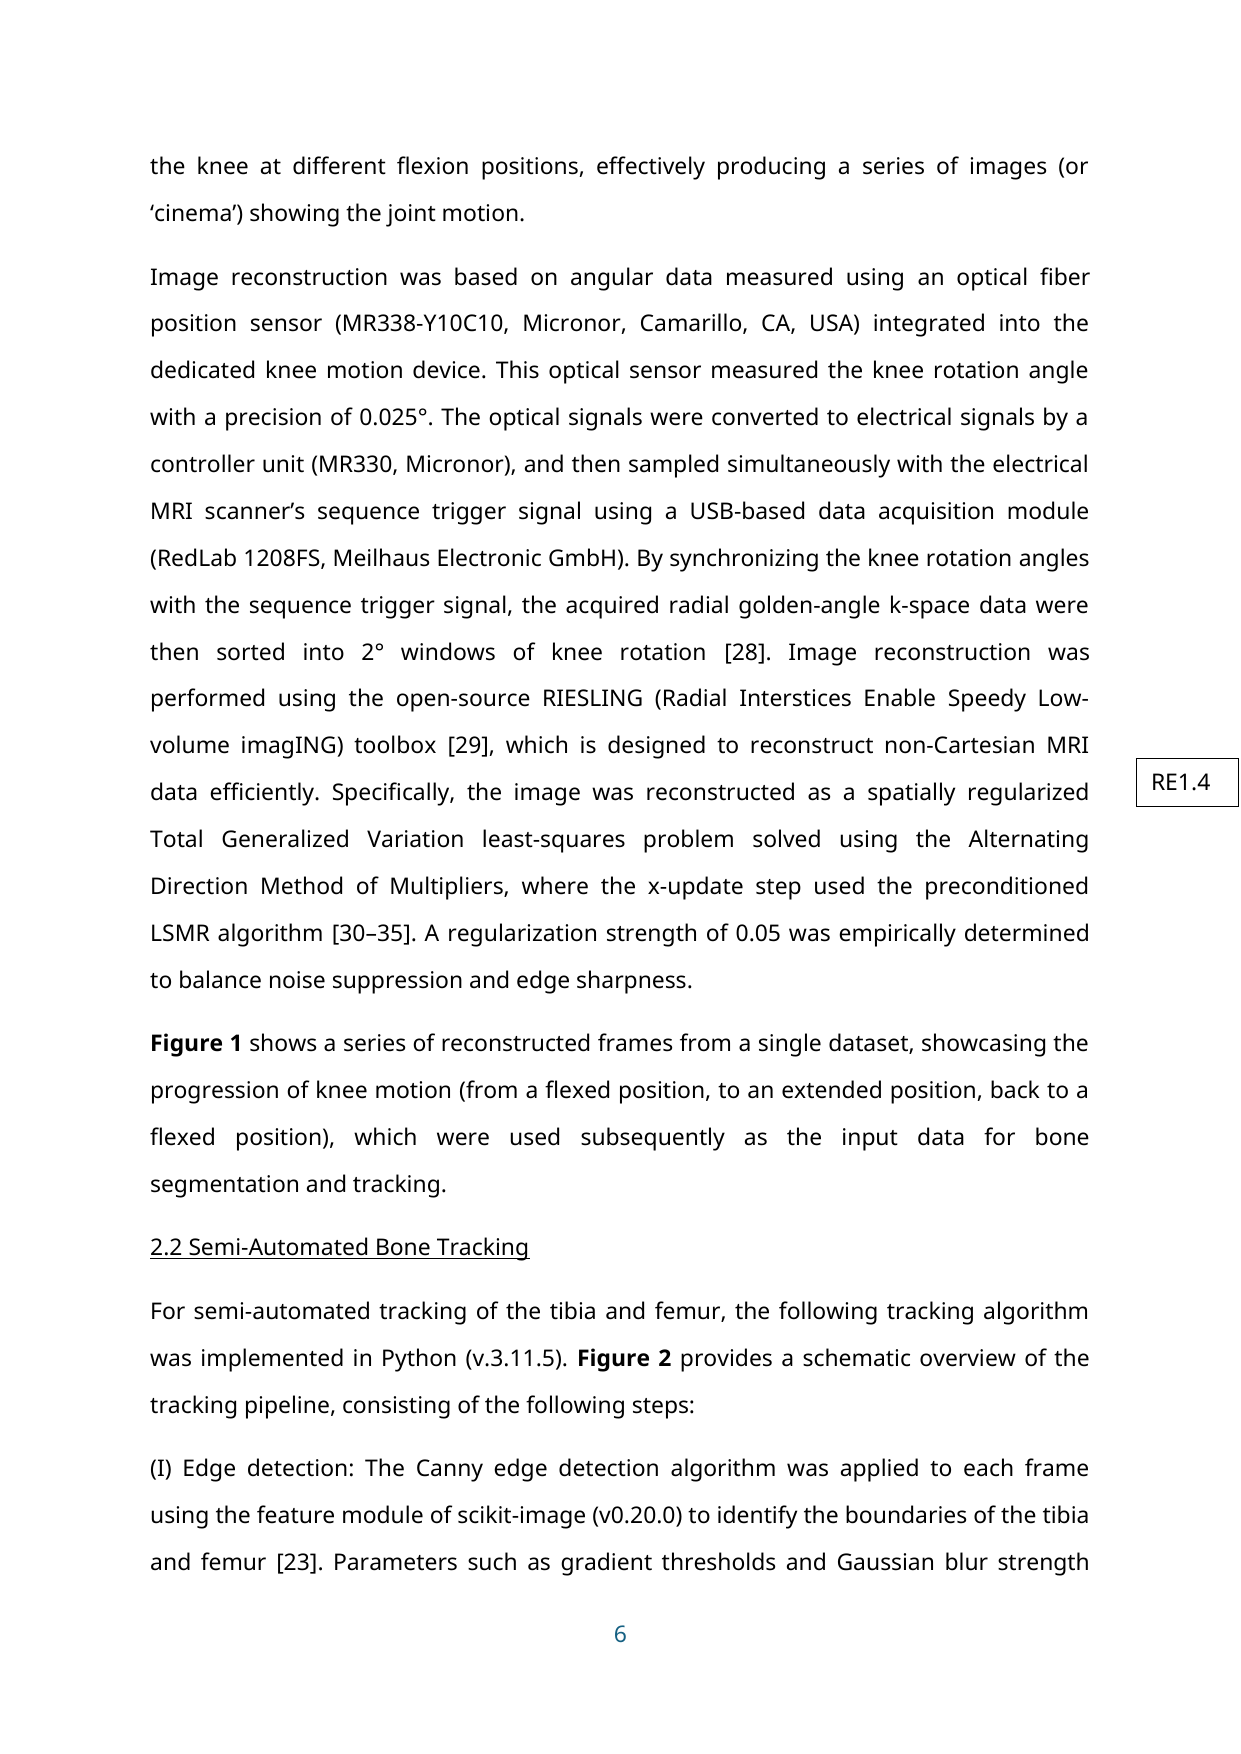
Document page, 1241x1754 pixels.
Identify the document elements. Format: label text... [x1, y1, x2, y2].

text 2.2 Semi-Automated Bone Tracking [150, 1231, 1090, 1262]
text Figure 1 shows a series of reconstructed frames from a single dataset, showcasing the progression of knee motion (from a flexed position, to an extended position, back to a flexed position), which were used subsequently as the input data for bone segmentation and tracking. [150, 1027, 1090, 1199]
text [150, 1452, 1090, 1577]
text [150, 150, 1090, 228]
text For semi-automated tracking of the tibia and femur, the following tracking algorithm was implemented in Python (v.3.11.5). Figure 2 provides a schematic overview of the tracking pipeline, consisting of the following steps: [150, 1295, 1090, 1420]
text Image reconstruction was based on angular data measured using an optical fiber position sensor (MR338-Y10C10, Micronor, Camarillo, CA, USA) integrated into the dedicated knee motion device. This optical sensor measured the knee rotation angle with a precision of 0.025°. The optical signals were converted to electrical signals by a controller unit (MR330, Micronor), and then sampled simultaneously with the electrical MRI scanner’s sequence trigger signal using a USB-based data acquisition module (RedLab 1208FS, Meilhaus Electronic GmbH). By synchronizing the knee rotation angles with the sequence trigger signal, the acquired radial golden-angle k-space data were then sorted into 2° windows of knee rotation [28]. Image reconstruction was performed using the open-source RIESLING (Radial Interstices Enable Speedy Low-volume imagING) toolbox [29], which is designed to reconstruct non-Cartesian MRI data efficiently. Specifically, the image was reconstructed as a spatially regularized Total Generalized Variation least-squares problem solved using the Alternating Direction Method of Multipliers, where the x-update step used the preconditioned LSMR algorithm [30–35]. A regularization strength of 0.05 was empirically determined to balance noise suppression and edge sharpness. [150, 260, 1090, 995]
